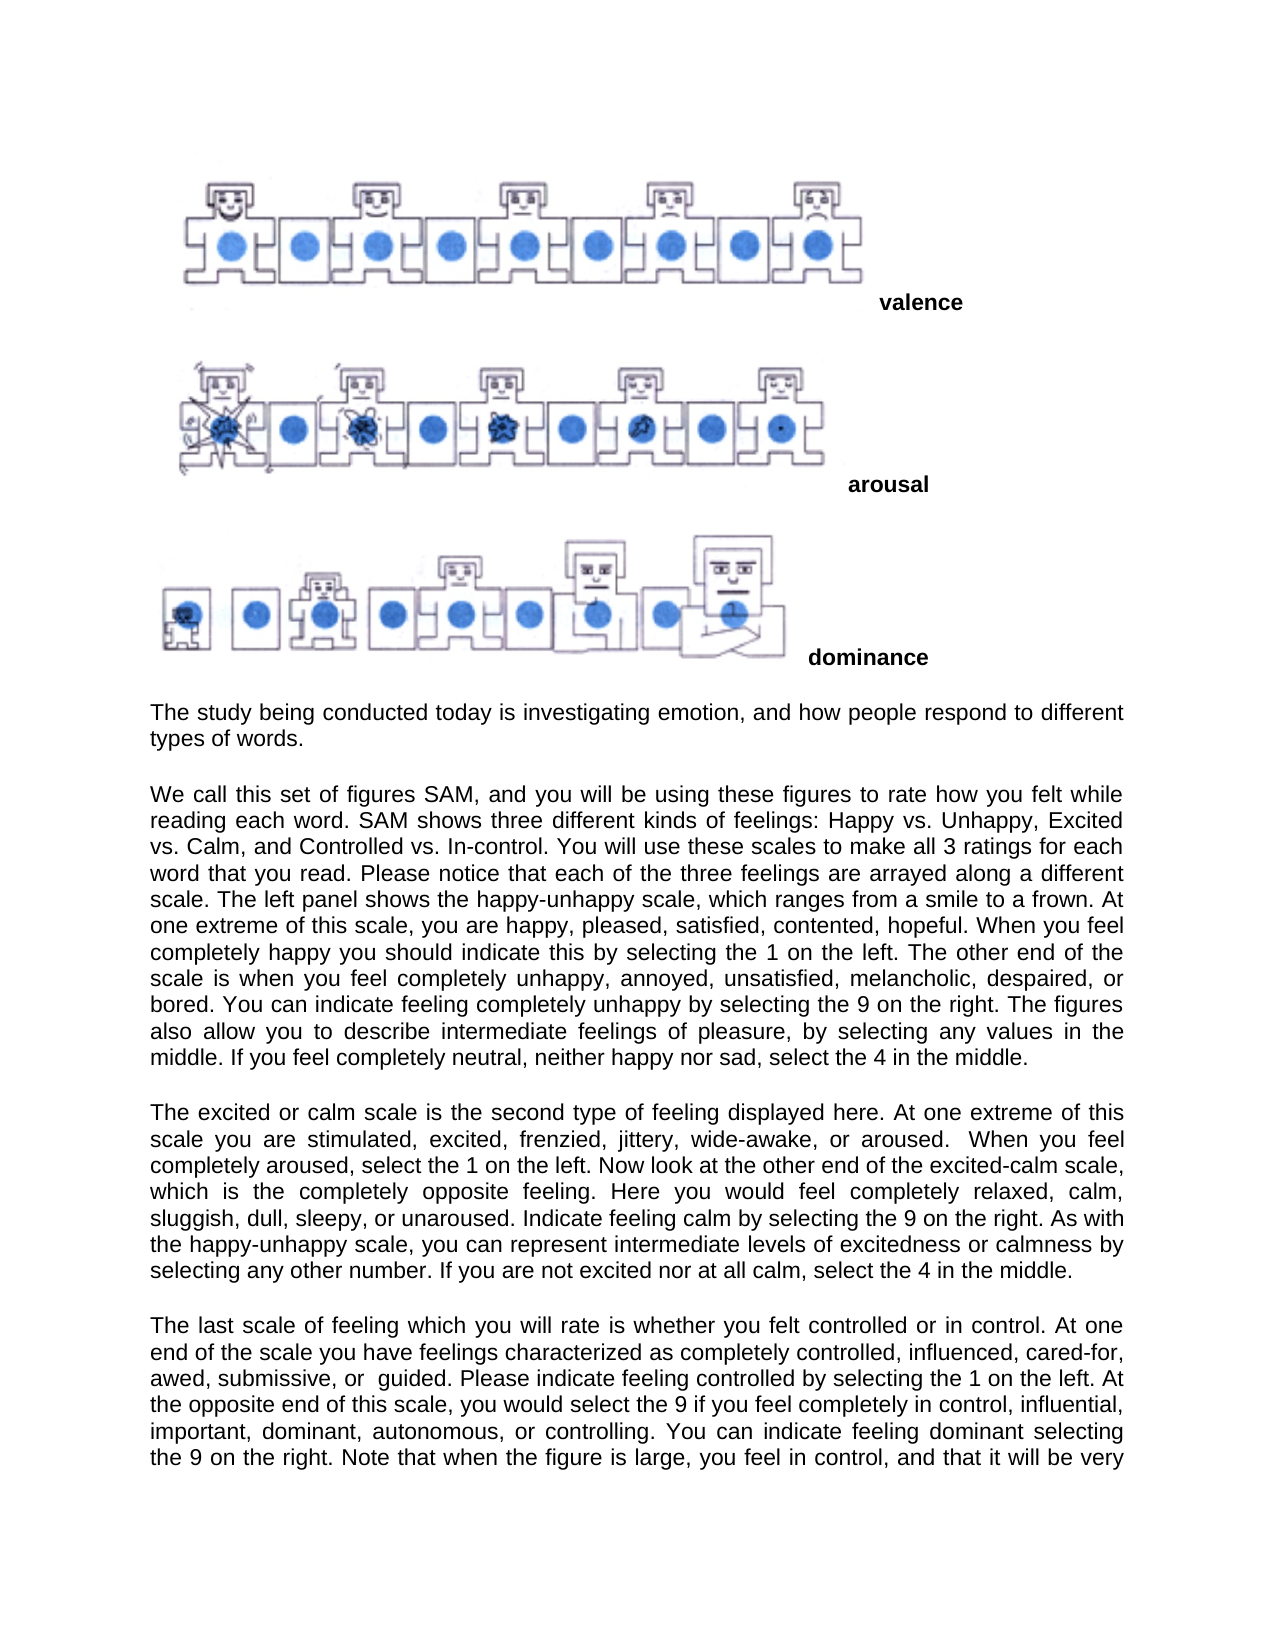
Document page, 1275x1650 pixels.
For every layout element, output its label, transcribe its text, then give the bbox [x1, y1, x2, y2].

picture [150, 344, 848, 493]
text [150, 1312, 1125, 1471]
text The excited or calm scale is the second type of feeling displayed here. At one extreme of this scale you are stimulated, excited, frenzied, jittery, wide-awake, or aroused. When you feel completely aroused, select the 1 on the left. Now look at the other end of the excited-calm scale, which is the completely opposite feeling. Here you would feel completely relaxed, calm, sluggish, dull, sleepy, or unaroused. Indicate feeling calm by selecting the 9 on the right. As with the happy-unhappy scale, you can represent intermediate levels of excitedness or calmness by selecting any other number. If you are not excited nor at all calm, select the 4 in the middle. [150, 1099, 1125, 1284]
text We call this set of figures SAM, and you will be using these figures to rate how you felt while reading each word. SAM shows three different kinds of feelings: Happy vs. Unhappy, Excited vs. Calm, and Controlled vs. In-control. You will use these scales to make all 3 ratings for each word that you read. Please notice that each of the three feelings are arrayed along a different scale. The left panel shows the happy-unhappy scale, which ranges from a smile to a frown. At one extreme of this scale, you are happy, pleased, satisfied, contented, hopeful. When you feel completely happy you should indicate this by selecting the 1 on the left. The other end of the scale is when you feel completely unhappy, annoyed, unsatisfied, melancholic, despaired, or bored. You can indicate feeling completely unhappy by selecting the 9 on the right. The figures also allow you to describe intermediate feelings of pleasure, by selecting any values in the middle. If you feel completely neutral, neither happy nor sad, select the 4 in the middle. [150, 781, 1125, 1070]
picture [150, 150, 879, 311]
text The study being conducted today is investigating emotion, and how people respond to different types of words. [150, 699, 1125, 752]
picture [150, 525, 808, 666]
